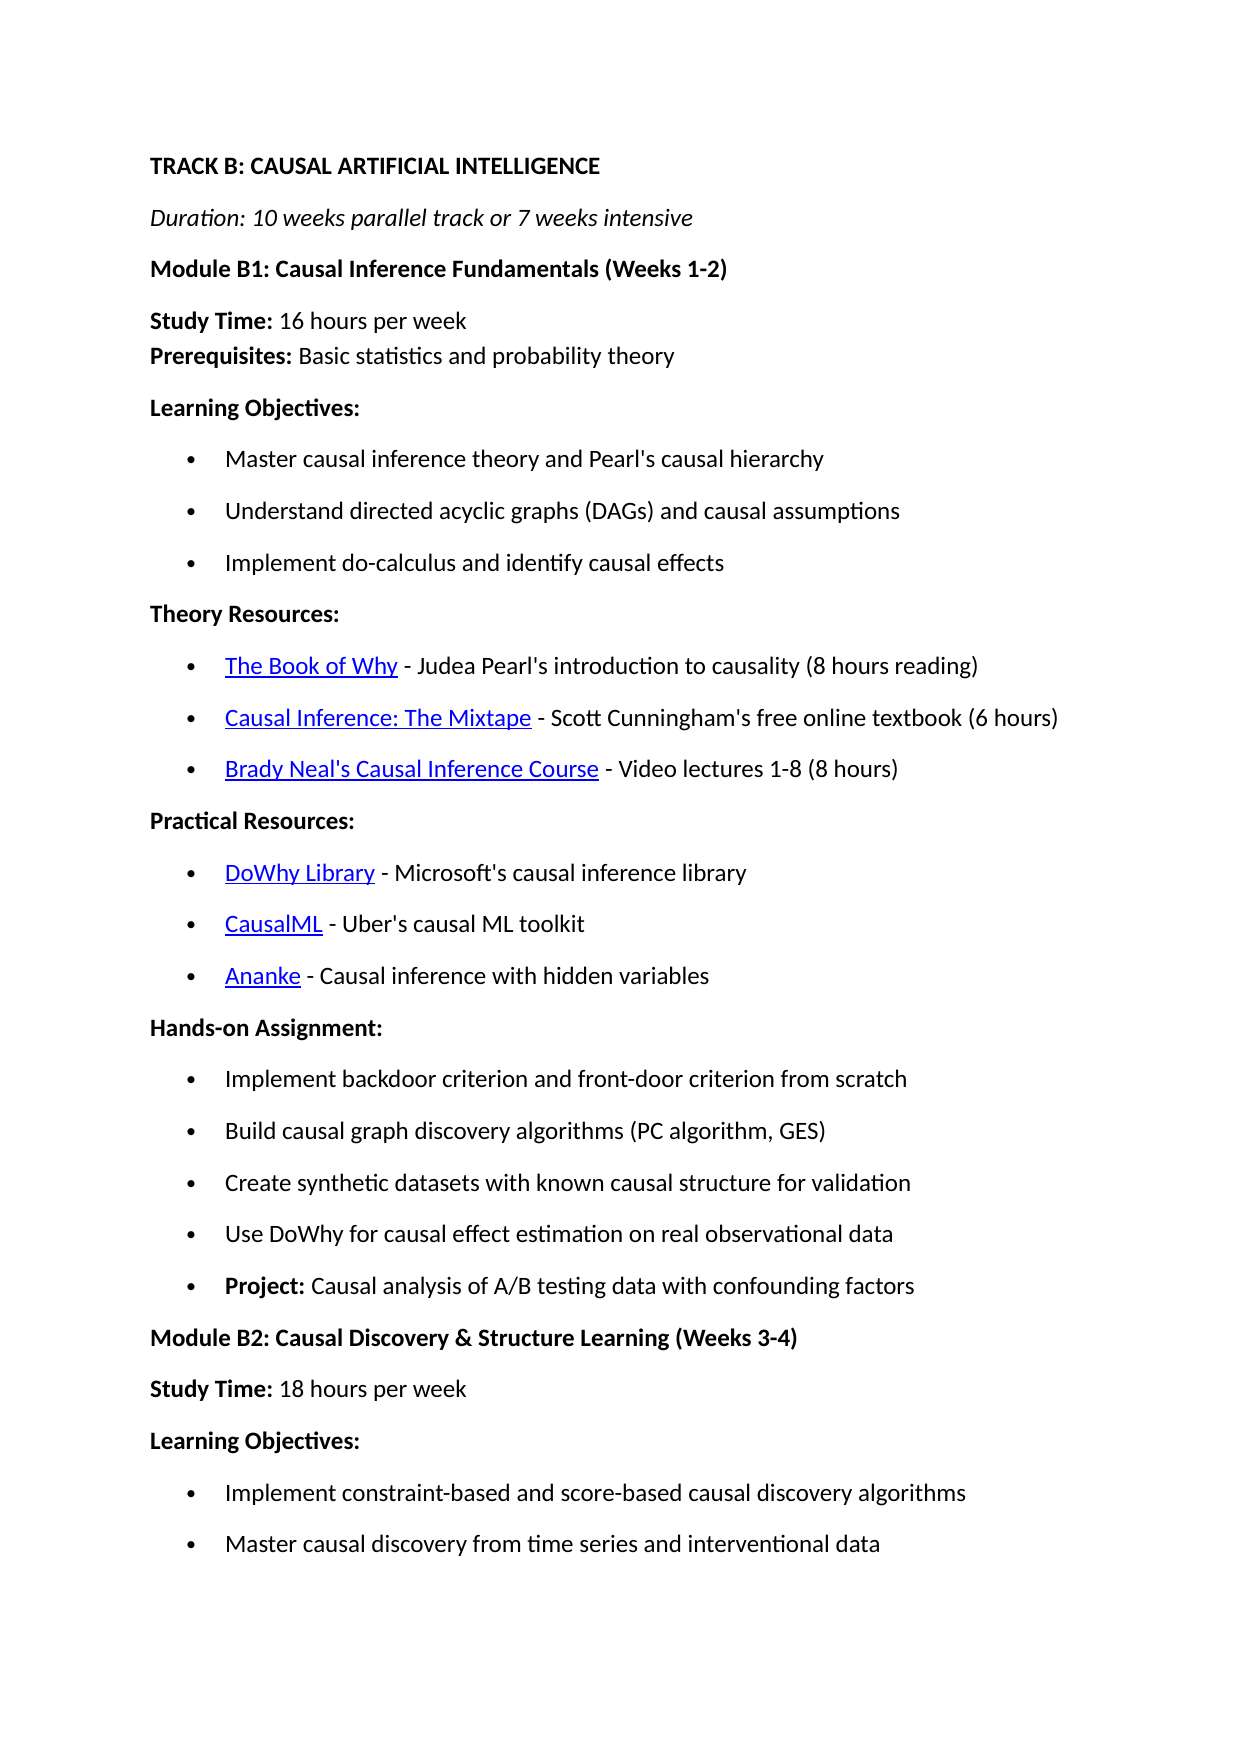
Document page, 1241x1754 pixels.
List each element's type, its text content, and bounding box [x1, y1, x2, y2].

list Brady Neal's Causal Inference Course - Video lectures 1-8 (8 hours) [187, 753, 1090, 784]
text Learning Objectives: [150, 392, 1090, 422]
list Implement constraint-based and score-based causal discovery algorithms [187, 1477, 1090, 1507]
text Learning Objectives: [150, 1425, 1090, 1456]
list Use DoWhy for causal effect estimation on real observational data [187, 1218, 1090, 1249]
list Causal Inference: The Mixtape - Scott Cunningham's free online textbook (6 hours) [187, 702, 1090, 732]
text Theory Resources: [150, 598, 1090, 629]
list Ananke - Causal inference with hidden variables [187, 960, 1090, 991]
text Study Time: 18 hours per week [150, 1373, 1090, 1404]
list Build causal graph discovery algorithms (PC algorithm, GES) [187, 1115, 1090, 1146]
list DoWhy Library - Microsoft's causal inference library [187, 857, 1090, 887]
text Hands-on Assignment: [150, 1012, 1090, 1042]
text TRACK B: CAUSAL ARTIFICIAL INTELLIGENCE [150, 150, 1090, 181]
text Study Time: 16 hours per week Prerequisites: Basic statistics and probability theory [150, 305, 1090, 371]
text Module B2: Causal Discovery & Structure Learning (Weeks 3-4) [150, 1322, 1090, 1352]
list Understand directed acyclic graphs (DAGs) and causal assumptions [187, 495, 1090, 526]
text Duration: 10 weeks parallel track or 7 weeks intensive [150, 202, 1090, 232]
list Implement do-calculus and identify causal effects [187, 547, 1090, 577]
list Master causal inference theory and Pearl's causal hierarchy [187, 443, 1090, 474]
list Project: Causal analysis of A/B testing data with confounding factors [187, 1270, 1090, 1301]
list Master causal discovery from time series and interventional data [187, 1528, 1090, 1559]
list Create synthetic datasets with known causal structure for validation [187, 1167, 1090, 1197]
text Practical Resources: [150, 805, 1090, 836]
text Module B1: Causal Inference Fundamentals (Weeks 1-2) [150, 253, 1090, 284]
list The Book of Why - Judea Pearl's introduction to causality (8 hours reading) [187, 650, 1090, 681]
list CausalML - Uber's causal ML toolkit [187, 908, 1090, 939]
list Implement backdoor criterion and front-door criterion from scratch [187, 1063, 1090, 1094]
